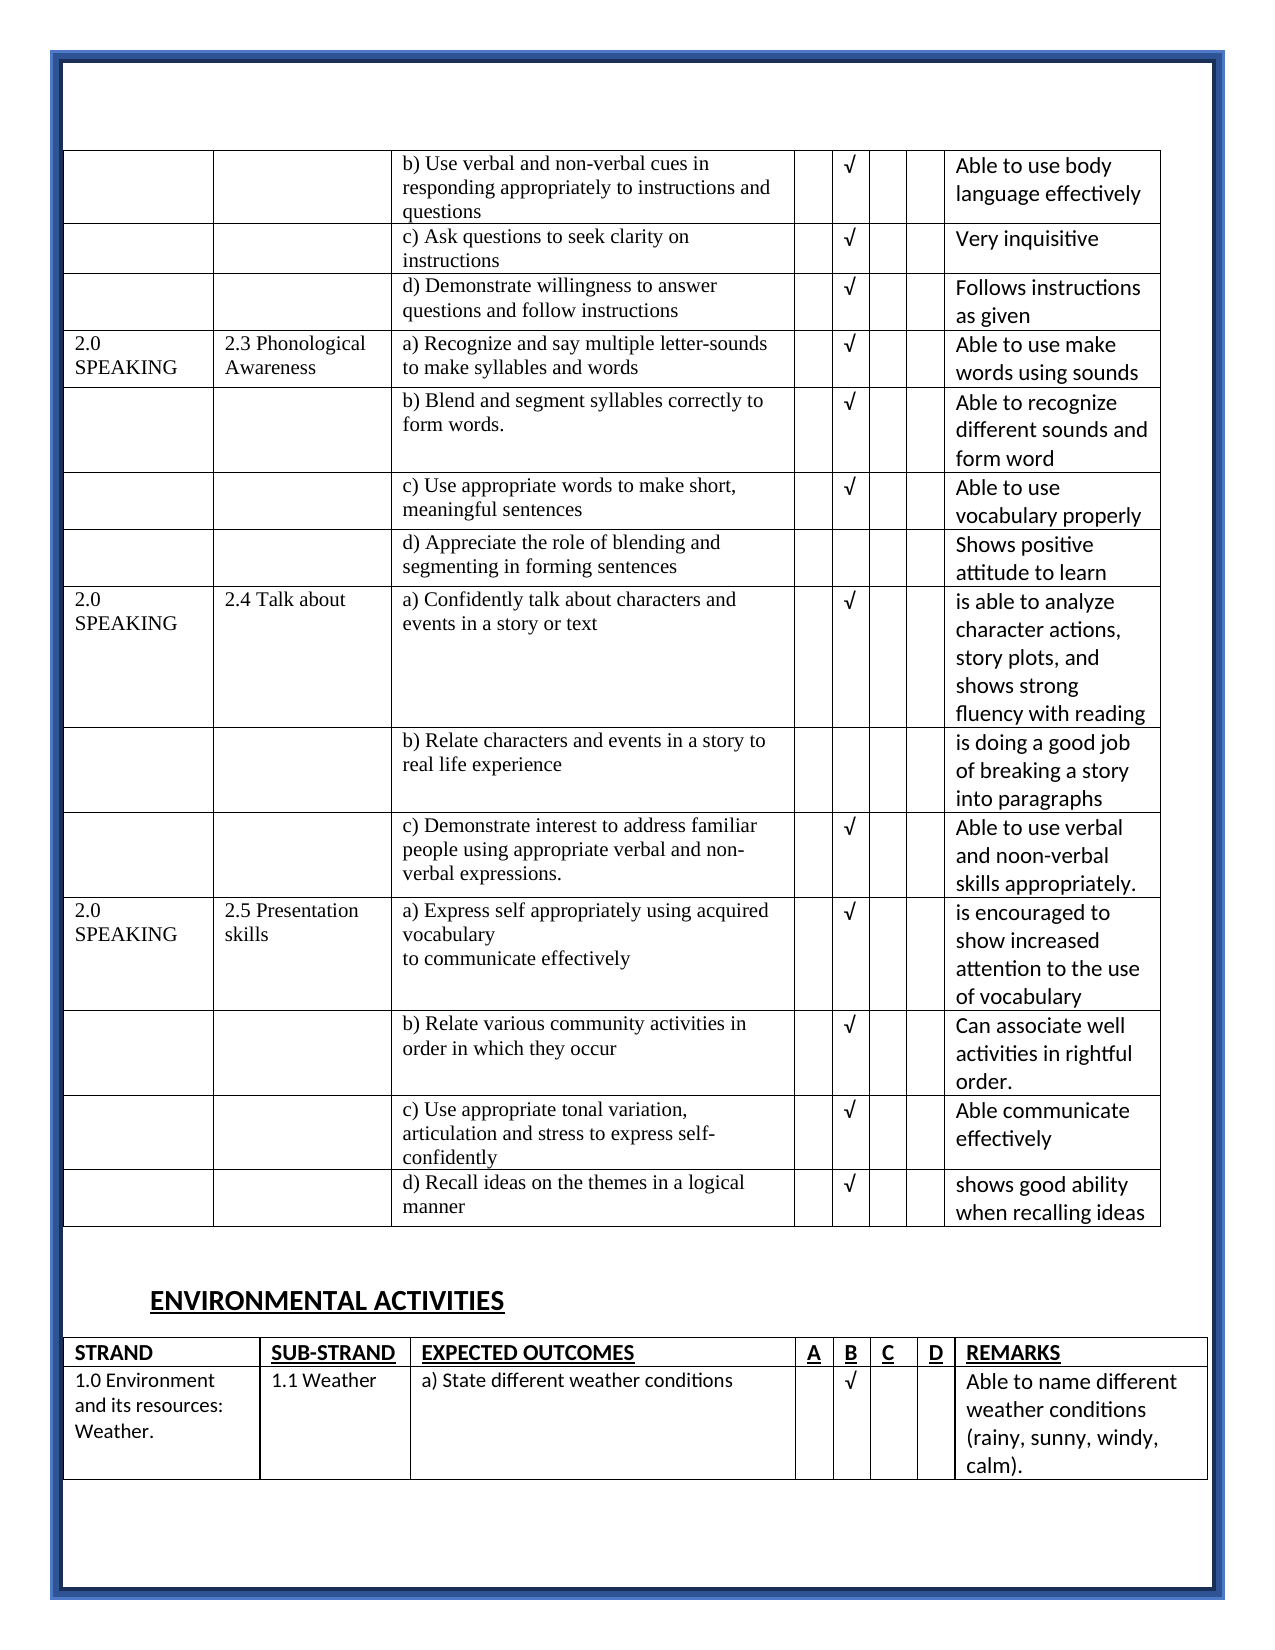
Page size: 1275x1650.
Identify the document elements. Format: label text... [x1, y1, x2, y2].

table_cell [907, 587, 944, 727]
table_cell [64, 530, 213, 586]
table_cell b) Use verbal and non-verbal cues in responding appropriately to instructions and questions [392, 151, 794, 223]
table_cell [214, 1011, 391, 1095]
table_cell 2.5 Presentation skills [214, 898, 391, 1010]
table_cell [907, 1011, 944, 1095]
table_cell 2.0 SPEAKING [64, 331, 213, 387]
table_cell √ [833, 898, 869, 1010]
table_cell [907, 898, 944, 1010]
table_cell [64, 1170, 213, 1226]
table_header STRAND [64, 1338, 259, 1366]
table_cell [214, 728, 391, 812]
table_cell a) Recognize and say multiple letter-sounds to make syllables and words [392, 331, 794, 387]
table_cell [907, 1096, 944, 1169]
table_cell a) Confidently talk about characters and events in a story or text [392, 587, 794, 727]
table_header REMARKS [956, 1338, 1207, 1366]
table_cell [795, 473, 832, 529]
table_cell [833, 530, 869, 586]
table_cell shows good ability when recalling ideas [945, 1170, 1160, 1226]
table_cell [64, 1011, 213, 1095]
table_cell √ [833, 151, 869, 223]
table_cell [833, 728, 869, 812]
table_cell b) Blend and segment syllables correctly to form words. [392, 388, 794, 472]
table_cell [214, 151, 391, 223]
table_cell is encouraged to show increased attention to the use of vocabulary [945, 898, 1160, 1010]
table_cell d) Demonstrate willingness to answer questions and follow instructions [392, 274, 794, 329]
table_cell 2.4 Talk about [214, 587, 391, 727]
table_cell [870, 898, 906, 1010]
table_cell [795, 331, 832, 387]
table_cell [64, 813, 213, 897]
table_cell [870, 813, 906, 897]
table_cell b) Relate various community activities in order in which they occur [392, 1011, 794, 1095]
table_cell c) Use appropriate tonal variation, articulation and stress to express self-confidently [392, 1096, 794, 1169]
table_cell [871, 1367, 917, 1479]
table_cell c) Ask questions to seek clarity on instructions [392, 224, 794, 272]
table_cell [795, 151, 832, 223]
table_cell [870, 1170, 906, 1226]
table_cell Able to use vocabulary properly [945, 473, 1160, 529]
table_cell [907, 151, 944, 223]
table_cell [870, 151, 906, 223]
table_cell [870, 1011, 906, 1095]
table_cell [907, 473, 944, 529]
table_cell Able to name different weather conditions (rainy, sunny, windy, calm). [956, 1367, 1207, 1479]
table_cell [795, 1170, 832, 1226]
table_cell [795, 274, 832, 329]
table_cell is doing a good job of breaking a story into paragraphs [945, 728, 1160, 812]
table_cell [214, 1096, 391, 1169]
table_cell b) Relate characters and events in a story to real life experience [392, 728, 794, 812]
table_cell [795, 388, 832, 472]
table_cell [795, 1096, 832, 1169]
table_cell [907, 388, 944, 472]
table_cell √ [833, 388, 869, 472]
table_cell [214, 473, 391, 529]
table_cell [870, 587, 906, 727]
table_cell [918, 1367, 954, 1479]
table_cell √ [833, 813, 869, 897]
table_cell 2.3 Phonological Awareness [214, 331, 391, 387]
table_cell c) Use appropriate words to make short, meaningful sentences [392, 473, 794, 529]
table_cell [795, 587, 832, 727]
table_header A [796, 1338, 833, 1366]
table_cell [870, 473, 906, 529]
table_cell [795, 1011, 832, 1095]
table_cell [214, 1170, 391, 1226]
table_cell [795, 728, 832, 812]
table_cell √ [833, 1011, 869, 1095]
table_cell [214, 388, 391, 472]
table_cell Shows positive attitude to learn [945, 530, 1160, 586]
table_cell [64, 1096, 213, 1169]
table_cell [214, 274, 391, 329]
table_cell [907, 274, 944, 329]
table_cell d) Recall ideas on the themes in a logical manner [392, 1170, 794, 1226]
table_cell [907, 728, 944, 812]
table_cell [214, 224, 391, 272]
table_cell √ [833, 587, 869, 727]
table_cell √ [833, 224, 869, 272]
table_cell [795, 224, 832, 272]
table_cell √ [833, 1170, 869, 1226]
table_cell [870, 1096, 906, 1169]
table_cell [907, 224, 944, 272]
table_cell 2.0 SPEAKING [64, 898, 213, 1010]
table_cell [64, 473, 213, 529]
table_cell a) State different weather conditions [411, 1367, 795, 1479]
table_cell [907, 1170, 944, 1226]
table_header B [834, 1338, 870, 1366]
table_cell Can associate well activities in rightful order. [945, 1011, 1160, 1095]
table_cell [214, 813, 391, 897]
table_header EXPECTED OUTCOMES [411, 1338, 795, 1366]
table_cell [907, 813, 944, 897]
table_cell Able to use make words using sounds [945, 331, 1160, 387]
table_cell √ [834, 1367, 870, 1479]
table_cell [64, 151, 213, 223]
table_cell [907, 530, 944, 586]
table_cell [870, 274, 906, 329]
table_cell [64, 274, 213, 329]
table_header C [871, 1338, 917, 1366]
table_cell 1.0 Environment and its resources: Weather. [64, 1367, 259, 1479]
table_cell Able communicate effectively [945, 1096, 1160, 1169]
table_cell [870, 728, 906, 812]
table_cell [795, 813, 832, 897]
table_cell Able to recognize different sounds and form word [945, 388, 1160, 472]
table_cell √ [833, 331, 869, 387]
table_cell [795, 530, 832, 586]
text ENVIRONMENTAL ACTIVITIES [150, 1282, 1125, 1317]
table_cell Follows instructions as given [945, 274, 1160, 329]
table_cell [907, 331, 944, 387]
table_cell [64, 728, 213, 812]
table_cell [64, 224, 213, 272]
table_cell Able to use verbal and noon-verbal skills appropriately. [945, 813, 1160, 897]
table_cell Very inquisitive [945, 224, 1160, 272]
table_cell Able to use body language effectively [945, 151, 1160, 223]
table_cell 2.0 SPEAKING [64, 587, 213, 727]
table_cell d) Appreciate the role of blending and segmenting in forming sentences [392, 530, 794, 586]
table_header D [918, 1338, 954, 1366]
table_cell [214, 530, 391, 586]
table_cell c) Demonstrate interest to address familiar people using appropriate verbal and non-verbal expressions. [392, 813, 794, 897]
table_cell [870, 388, 906, 472]
table_cell [795, 898, 832, 1010]
table_cell is able to analyze character actions, story plots, and shows strong fluency with reading [945, 587, 1160, 727]
table_cell [870, 530, 906, 586]
table_cell [870, 331, 906, 387]
table_cell [64, 388, 213, 472]
table_cell 1.1 Weather [261, 1367, 410, 1479]
table_cell [870, 224, 906, 272]
table_header SUB-STRAND [261, 1338, 410, 1366]
table_cell √ [833, 274, 869, 329]
table_cell √ [833, 473, 869, 529]
table_cell [796, 1367, 833, 1479]
table_cell a) Express self appropriately using acquired vocabulary to communicate effectively [392, 898, 794, 1010]
table_cell √ [833, 1096, 869, 1169]
